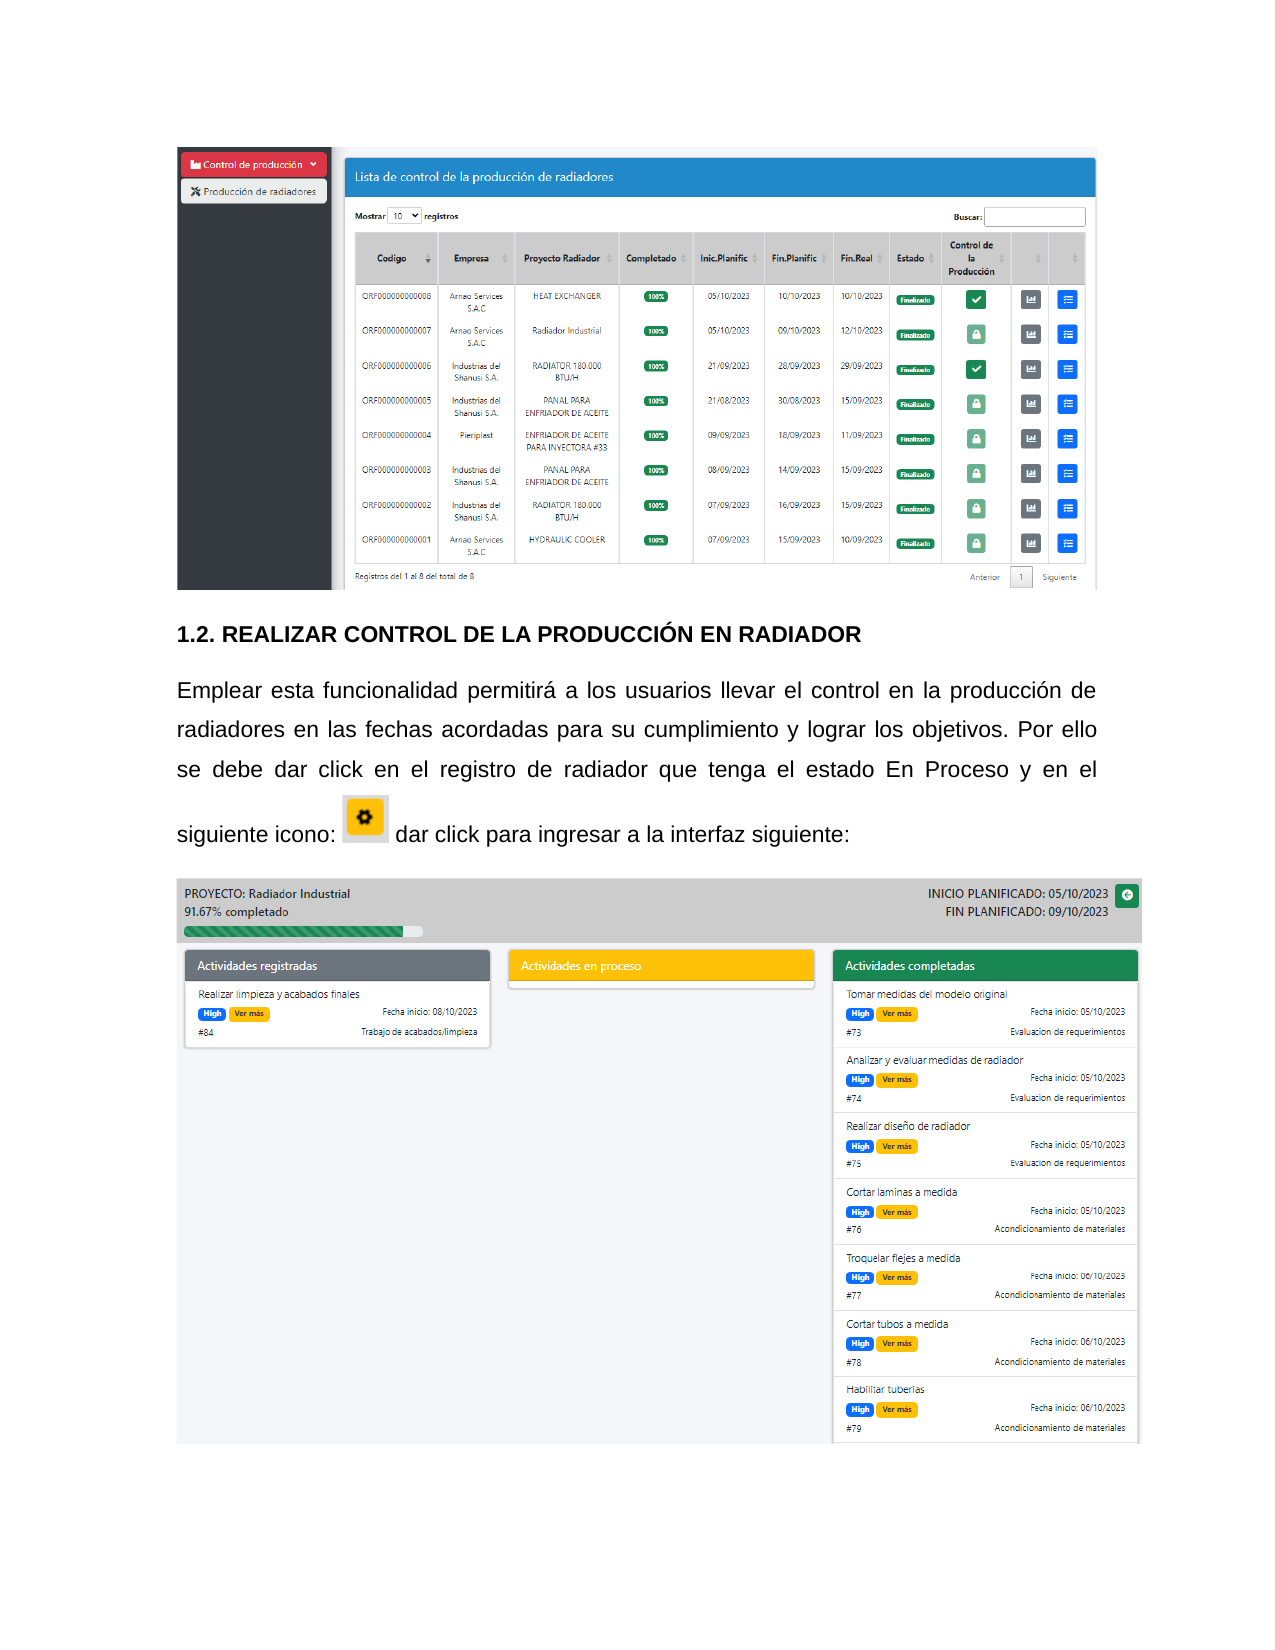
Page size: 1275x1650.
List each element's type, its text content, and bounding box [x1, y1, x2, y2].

list REALIZAR CONTROL DE LA PRODUCCIÓN EN RADIADOR [177, 621, 1098, 647]
picture [176, 877, 1143, 1444]
text Emplear esta funcionalidad permitirá a los usuarios llevar el control en la producción de radiadores en las fechas acordadas para su cumplimiento y lograr los objetivos. Por ello se debe dar click en el registro de radiador que tenga el estado En Proceso y en el siguiente icono: dar click para ingresar a la interfaz siguiente: [177, 677, 1098, 848]
picture [342, 795, 389, 843]
picture [177, 147, 1098, 590]
